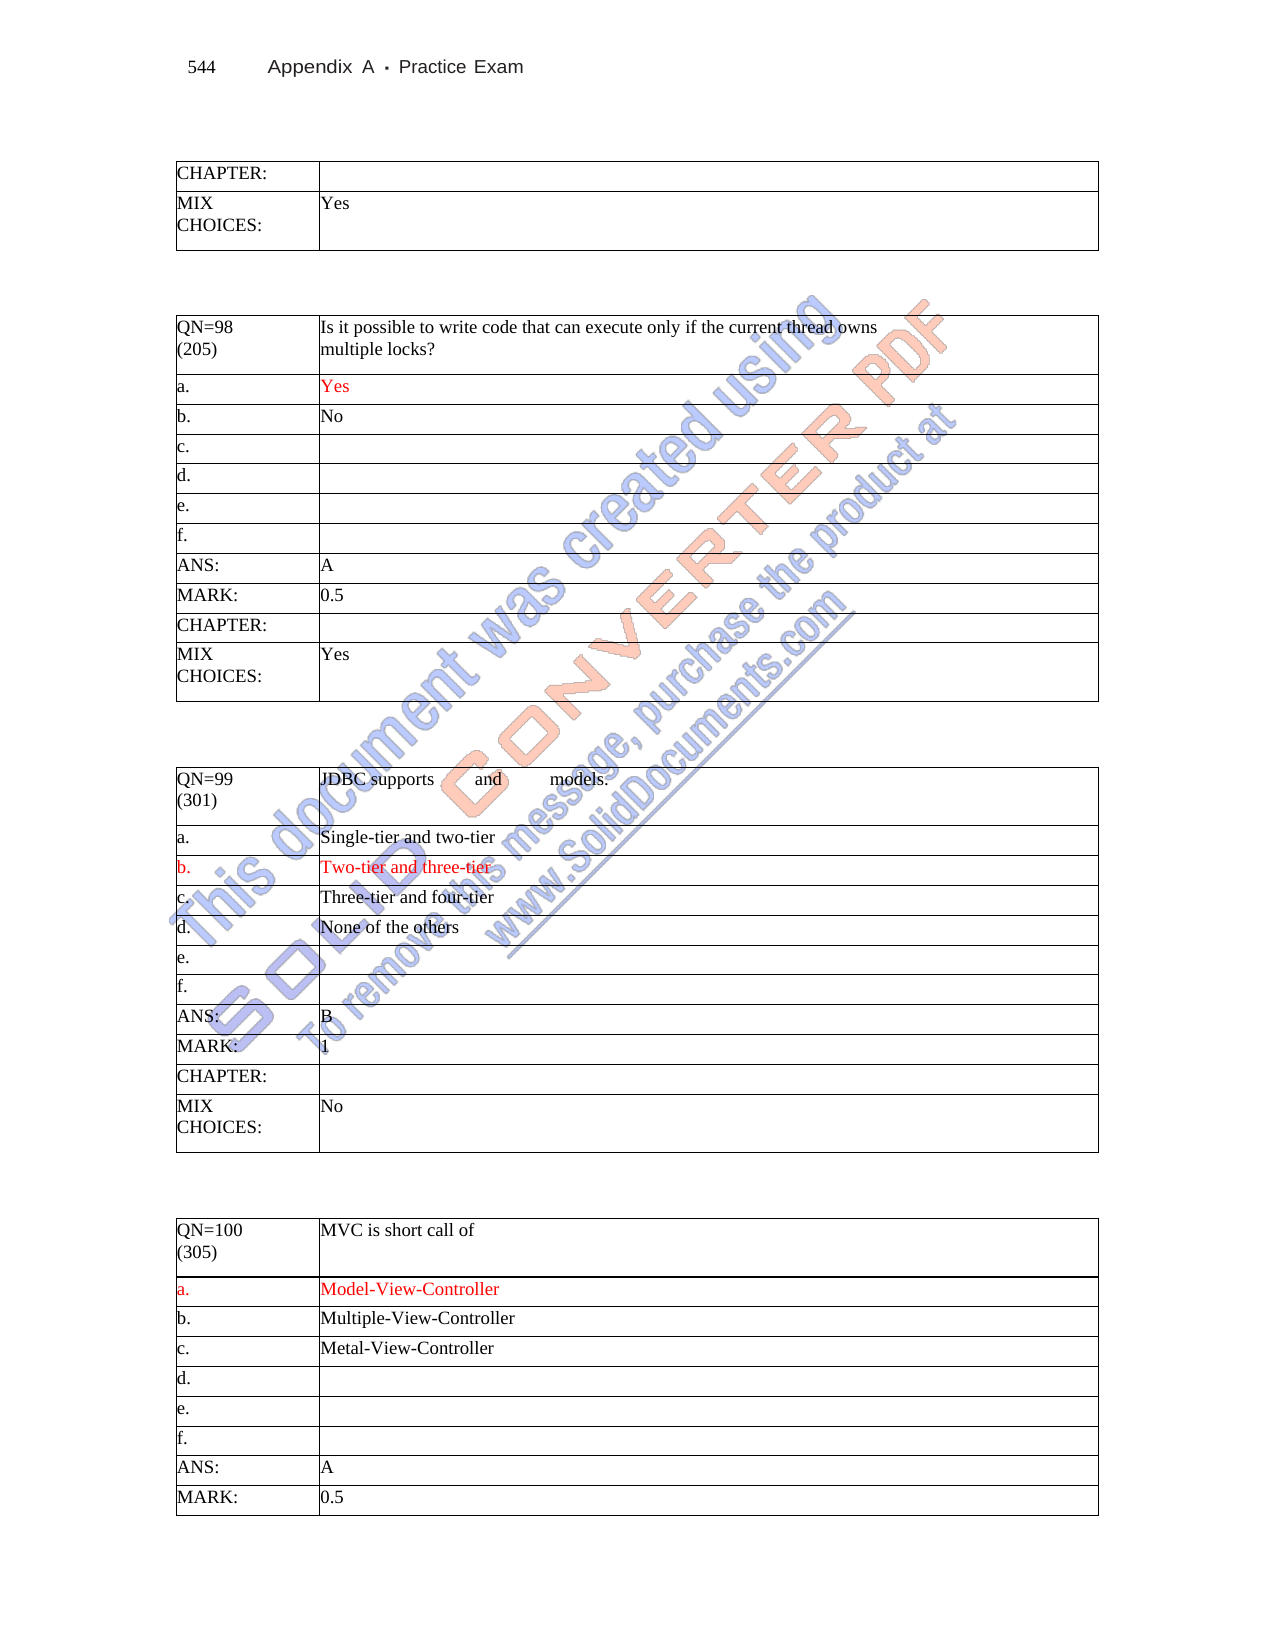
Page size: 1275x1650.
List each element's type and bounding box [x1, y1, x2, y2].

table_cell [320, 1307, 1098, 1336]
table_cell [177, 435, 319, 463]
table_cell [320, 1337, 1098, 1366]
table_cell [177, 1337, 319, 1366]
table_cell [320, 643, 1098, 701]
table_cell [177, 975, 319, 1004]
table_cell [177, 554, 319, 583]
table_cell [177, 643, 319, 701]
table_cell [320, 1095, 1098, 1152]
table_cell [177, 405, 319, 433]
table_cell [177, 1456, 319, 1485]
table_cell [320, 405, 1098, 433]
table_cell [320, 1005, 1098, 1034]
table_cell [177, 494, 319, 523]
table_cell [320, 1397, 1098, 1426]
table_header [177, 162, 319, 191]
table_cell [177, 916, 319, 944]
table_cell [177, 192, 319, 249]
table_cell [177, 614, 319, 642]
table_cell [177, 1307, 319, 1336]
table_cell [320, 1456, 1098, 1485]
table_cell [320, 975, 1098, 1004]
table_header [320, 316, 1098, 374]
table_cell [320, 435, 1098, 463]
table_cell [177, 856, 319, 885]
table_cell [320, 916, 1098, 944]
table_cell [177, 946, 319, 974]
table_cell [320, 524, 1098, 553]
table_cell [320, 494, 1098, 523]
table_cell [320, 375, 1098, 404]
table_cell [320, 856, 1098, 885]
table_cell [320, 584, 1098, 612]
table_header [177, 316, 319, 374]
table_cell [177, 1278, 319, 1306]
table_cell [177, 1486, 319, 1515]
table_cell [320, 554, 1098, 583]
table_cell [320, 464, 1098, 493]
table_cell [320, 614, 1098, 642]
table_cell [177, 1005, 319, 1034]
picture [168, 295, 957, 1055]
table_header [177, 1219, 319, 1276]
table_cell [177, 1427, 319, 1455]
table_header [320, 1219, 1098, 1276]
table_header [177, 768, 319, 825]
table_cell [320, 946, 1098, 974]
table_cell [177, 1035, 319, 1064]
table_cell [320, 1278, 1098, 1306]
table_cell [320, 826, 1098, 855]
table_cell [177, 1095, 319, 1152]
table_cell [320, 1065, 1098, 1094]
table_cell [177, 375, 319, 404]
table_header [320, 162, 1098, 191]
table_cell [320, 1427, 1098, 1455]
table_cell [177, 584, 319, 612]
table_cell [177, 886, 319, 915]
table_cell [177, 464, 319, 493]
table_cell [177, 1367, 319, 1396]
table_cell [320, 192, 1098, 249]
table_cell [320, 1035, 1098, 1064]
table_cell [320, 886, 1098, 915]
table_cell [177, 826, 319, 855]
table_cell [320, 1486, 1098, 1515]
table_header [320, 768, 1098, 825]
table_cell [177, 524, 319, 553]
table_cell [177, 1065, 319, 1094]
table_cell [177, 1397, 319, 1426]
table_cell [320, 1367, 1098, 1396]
